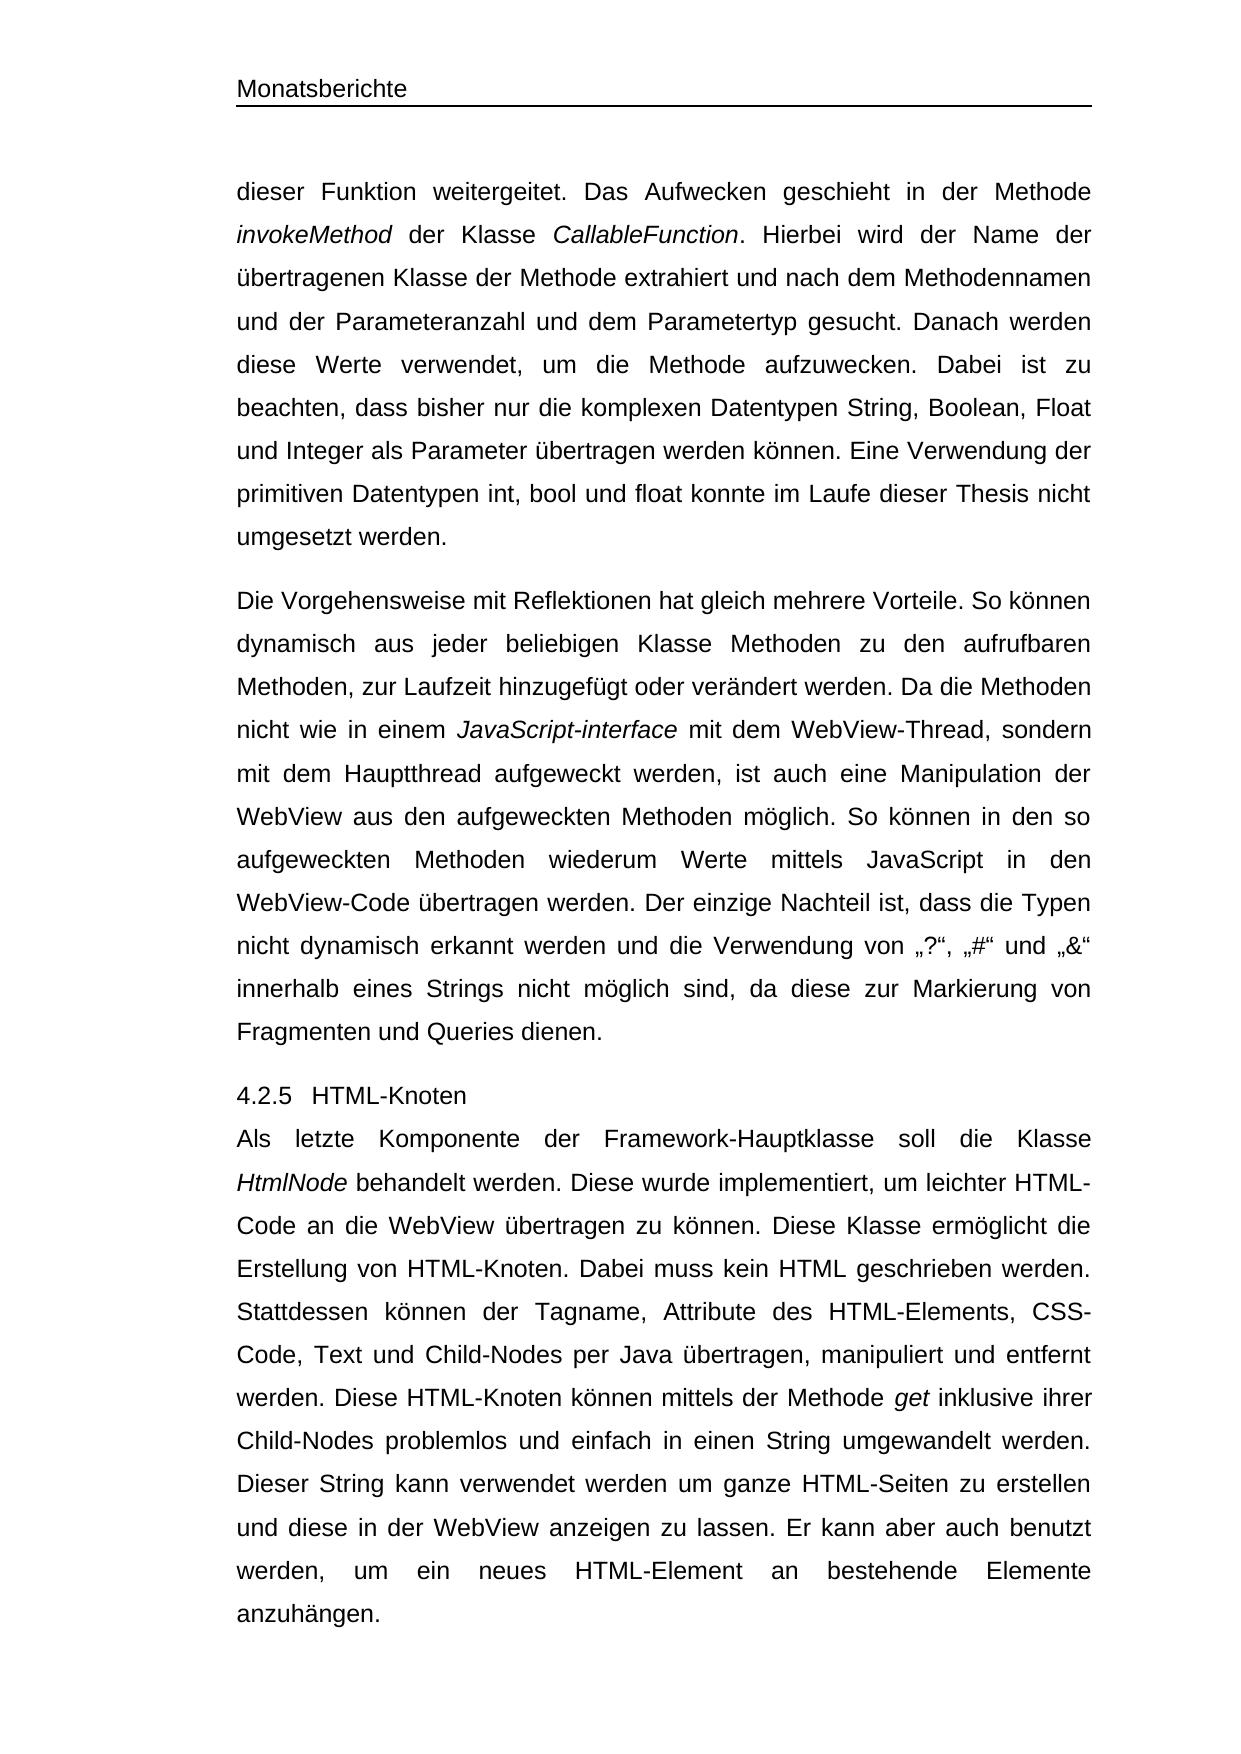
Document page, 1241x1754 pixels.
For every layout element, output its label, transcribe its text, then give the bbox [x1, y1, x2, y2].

subtitle HTML-Knoten [236, 1081, 1092, 1110]
text Die Vorgehensweise mit Reflektionen hat gleich mehrere Vorteile. So können dynamisch aus jeder beliebigen Klasse Methoden zu den aufrufbaren Methoden, zur Laufzeit hinzugefügt oder verändert werden. Da die Methoden nicht wie in einem JavaScript-interface mit dem WebView-Thread, sondern mit dem Hauptthread aufgeweckt werden, ist auch eine Manipulation der WebView aus den aufgeweckten Methoden möglich. So können in den so aufgeweckten Methoden wiederum Werte mittels JavaScript in den WebView-Code übertragen werden. Der einzige Nachteil ist, dass die Typen nicht dynamisch erkannt werden und die Verwendung von „?“, „#“ und „&“ innerhalb eines Strings nicht möglich sind, da diese zur Markierung von Fragmenten und Queries dienen. [236, 586, 1092, 1046]
text Als letzte Komponente der Framework-Hauptklasse soll die Klasse HtmlNode behandelt werden. Diese wurde implementiert, um leichter HTML-Code an die WebView übertragen zu können. Diese Klasse ermöglicht die Erstellung von HTML-Knoten. Dabei muss kein HTML geschrieben werden. Stattdessen können der Tagname, Attribute des HTML-Elements, CSS-Code, Text und Child-Nodes per Java übertragen, manipuliert und entfernt werden. Diese HTML-Knoten können mittels der Methode get inklusive ihrer Child-Nodes problemlos und einfach in einen String umgewandelt werden. Dieser String kann verwendet werden um ganze HTML-Seiten zu erstellen und diese in der WebView anzeigen zu lassen. Er kann aber auch benutzt werden, um ein neues HTML-Element an bestehende Elemente anzuhängen. [236, 1124, 1092, 1628]
